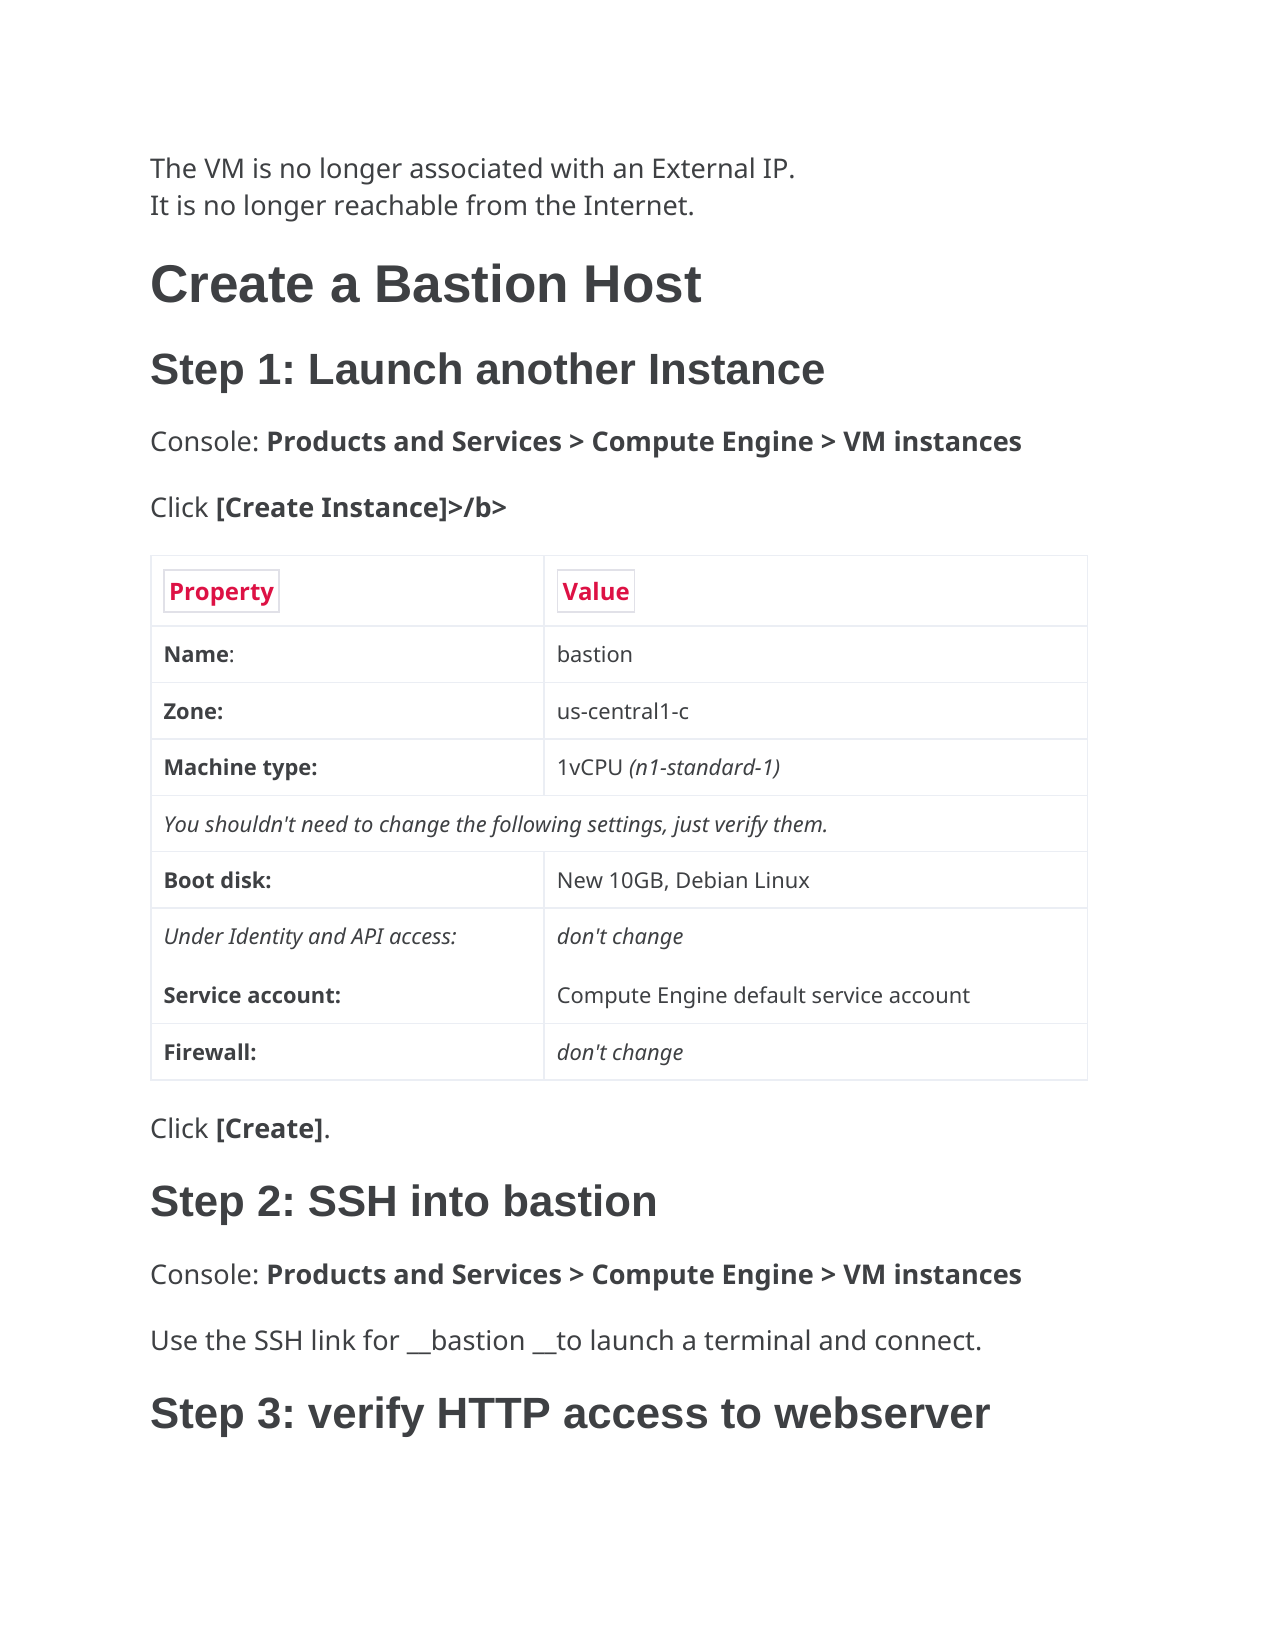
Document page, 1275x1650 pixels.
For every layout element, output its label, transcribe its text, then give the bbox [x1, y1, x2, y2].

table_cell Under Identity and API access: Service account: [152, 909, 543, 1022]
table_cell Boot disk: [152, 852, 543, 907]
table_cell 1vCPU (n1-standard-1) [545, 740, 1087, 794]
subtitle Step 1: Launch another Instance [150, 343, 1125, 393]
text Click [Create]. [150, 1109, 1125, 1146]
table_header Property [152, 556, 543, 625]
table_header Value [545, 556, 1087, 625]
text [150, 423, 1125, 459]
table_cell Zone: [152, 683, 543, 738]
table_cell New 10GB, Debian Linux [545, 852, 1087, 907]
subtitle Create a Bastion Host [150, 253, 1125, 314]
text Click [Create Instance]>/b> [150, 489, 1125, 526]
table_cell don't change [545, 1024, 1087, 1079]
table_cell us-central1-c [545, 683, 1087, 738]
subtitle Step 2: SSH into bastion [150, 1176, 1125, 1226]
text Use the SSH link for __bastion __to launch a terminal and connect. [150, 1321, 1125, 1358]
table_cell Machine type: [152, 740, 543, 794]
table_cell You shouldn't need to change the following settings, just verify them. [152, 796, 1087, 851]
table_cell don't change Compute Engine default service account [545, 909, 1087, 1022]
text Console: Products and Services > Compute Engine > VM instances [150, 1255, 1125, 1292]
text The VM is no longer associated with an External IP. It is no longer reachable from the Internet. [150, 150, 1125, 224]
table_cell bastion [545, 627, 1087, 682]
subtitle Step 3: verify HTTP access to webserver [150, 1387, 1125, 1437]
table_cell Firewall: [152, 1024, 543, 1079]
table_cell Name: [152, 627, 543, 682]
